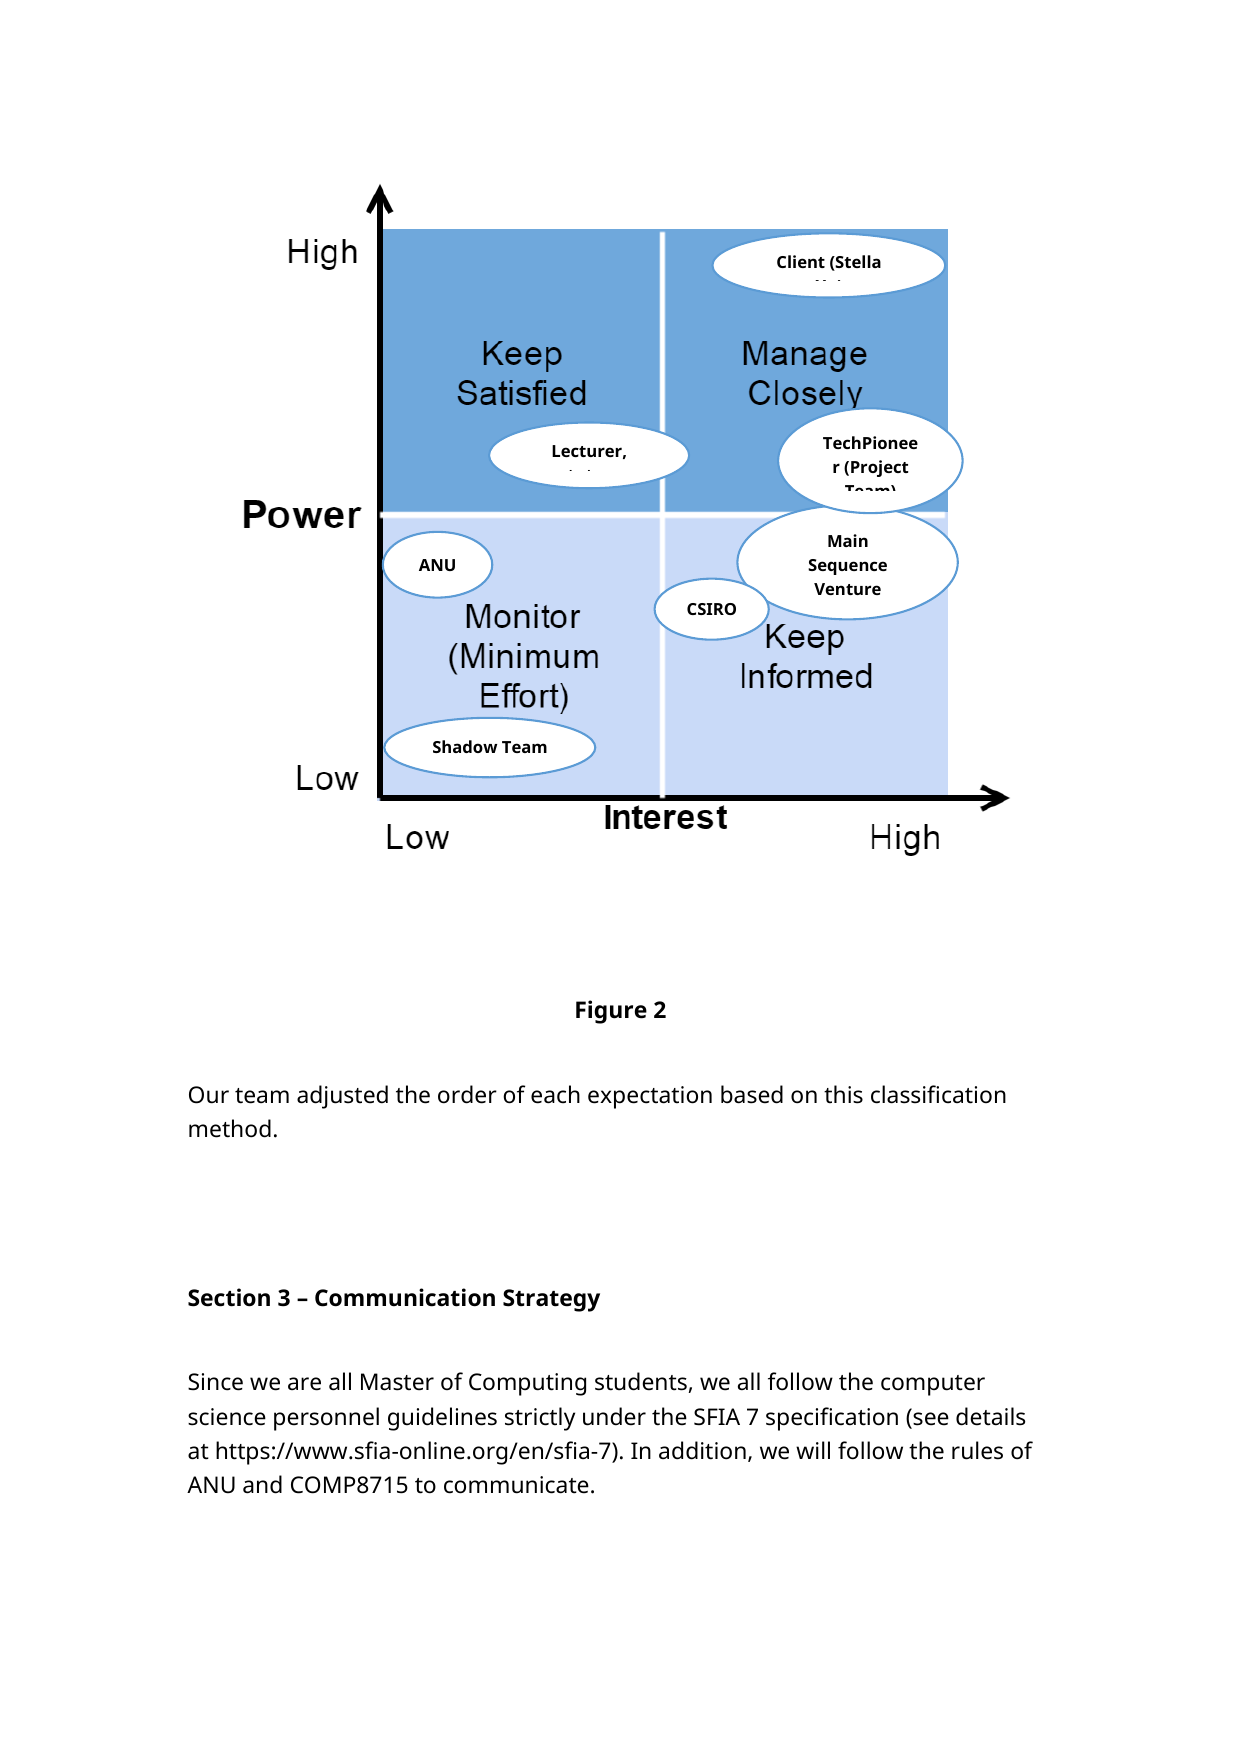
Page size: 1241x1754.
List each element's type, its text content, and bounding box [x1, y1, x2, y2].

text Our team adjusted the order of each expectation based on this classification method. [187, 1078, 1053, 1145]
text Since we are all Master of Computing students, we all follow the computer science personnel guidelines strictly under the SFIA 7 specification (see details at https://www.sfia-online.org/en/sfia-7). In addition, we will follow the rules of ANU and COMP8715 to communicate. [187, 1366, 1053, 1501]
text Section 3 – Communication Strategy [187, 1281, 1053, 1314]
text Figure 2 [187, 994, 1053, 1026]
picture [187, 162, 1151, 939]
